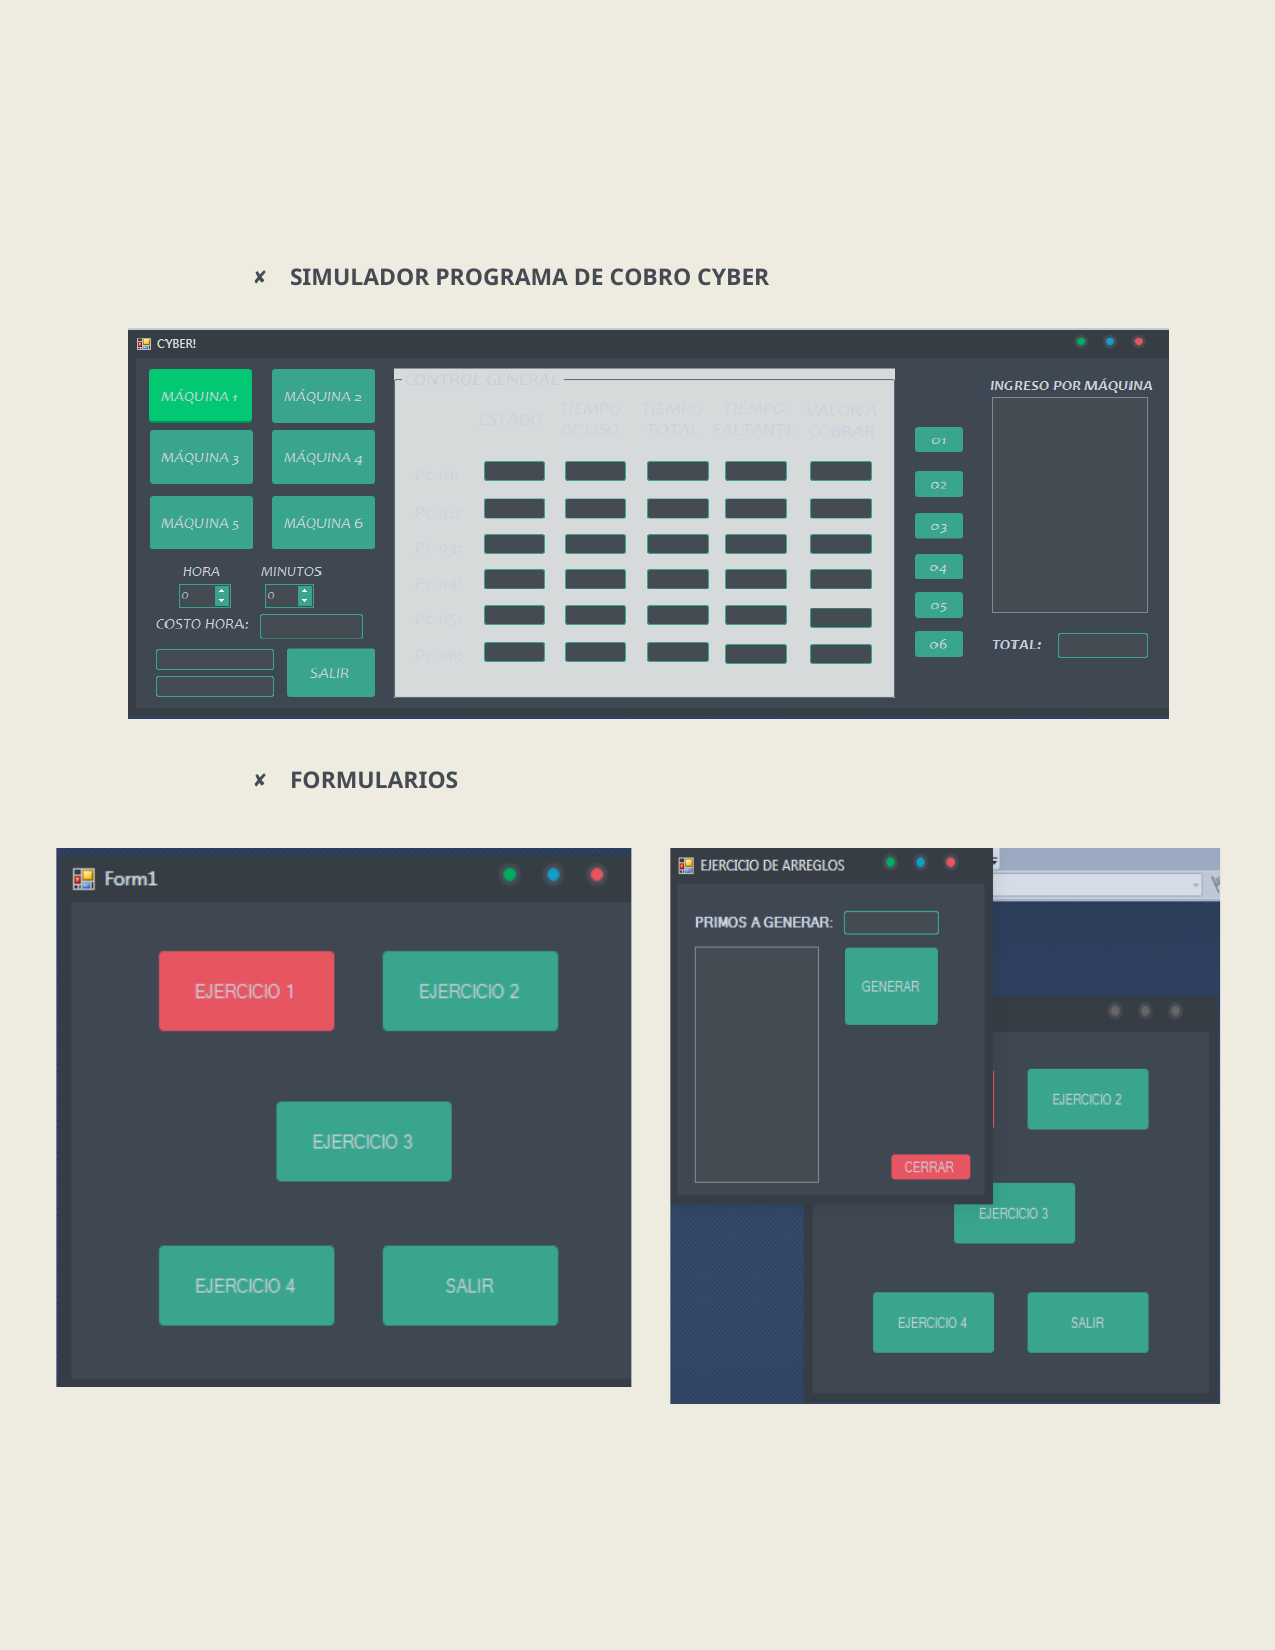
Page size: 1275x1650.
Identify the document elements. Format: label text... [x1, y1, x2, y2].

list SIMULADOR PROGRAMA DE COBRO CYBER [252, 261, 1098, 292]
picture [670, 848, 1221, 1404]
picture [128, 328, 1169, 719]
picture [56, 848, 632, 1387]
list FORMULARIOS [252, 764, 1098, 795]
